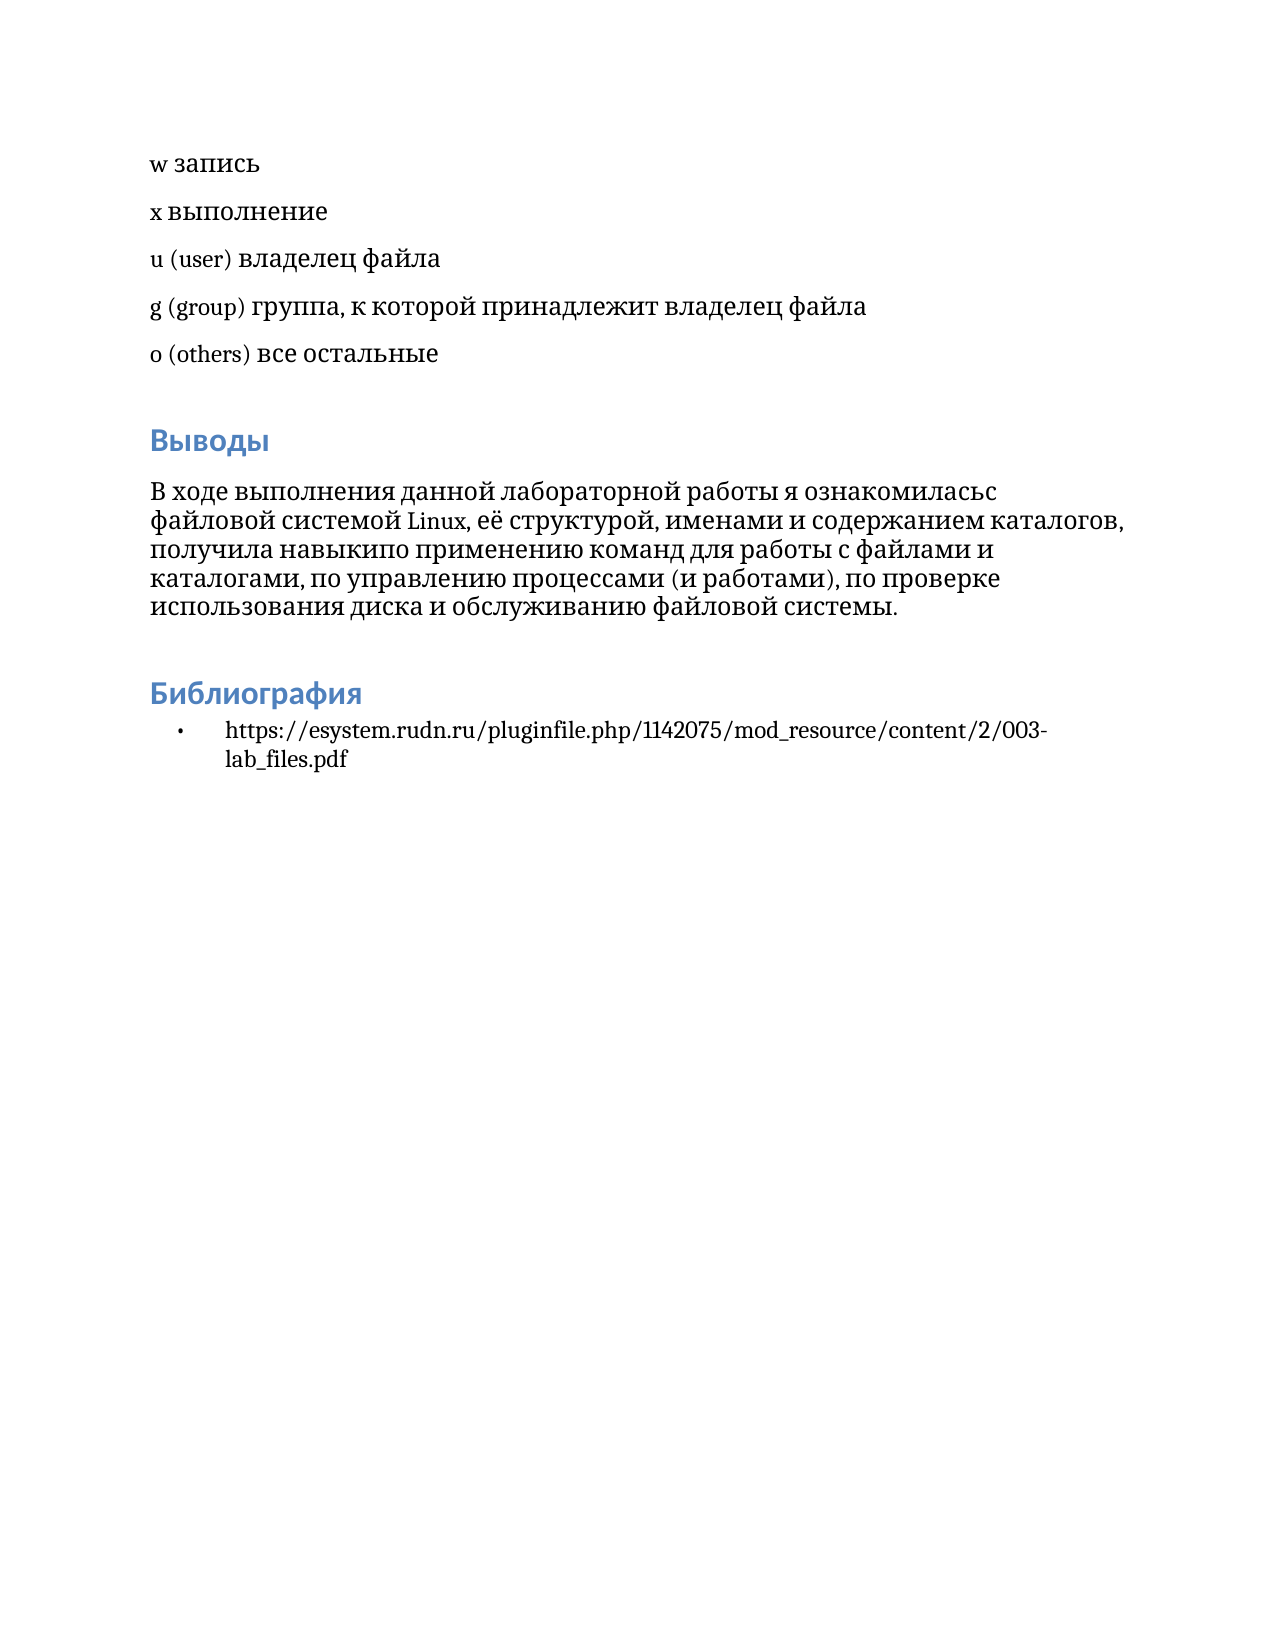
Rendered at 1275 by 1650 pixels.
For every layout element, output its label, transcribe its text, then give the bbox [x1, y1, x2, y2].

text o (others) все остальные [150, 340, 1125, 369]
text x выполнение [150, 197, 1125, 226]
text В ходе выполнения данной лабораторной работы я ознакомиласьс файловой системой Linux, её структурой, именами и содержанием каталогов, получила навыкипо применению команд для работы с файлами и каталогами, по управлению процессами (и работами), по проверке использования диска и обслуживанию файловой системы. [150, 478, 1125, 622]
subtitle Библиография [150, 672, 1125, 713]
text u (user) владелец файла [150, 245, 1125, 274]
list https://esystem.rudn.ru/pluginfile.php/1142075/mod_resource/content/2/003-lab_files.pdf [175, 716, 1125, 774]
text w запись [150, 150, 1125, 179]
text g (group) группа, к которой принадлежит владелец файла [150, 292, 1125, 321]
subtitle Выводы [150, 419, 1125, 459]
